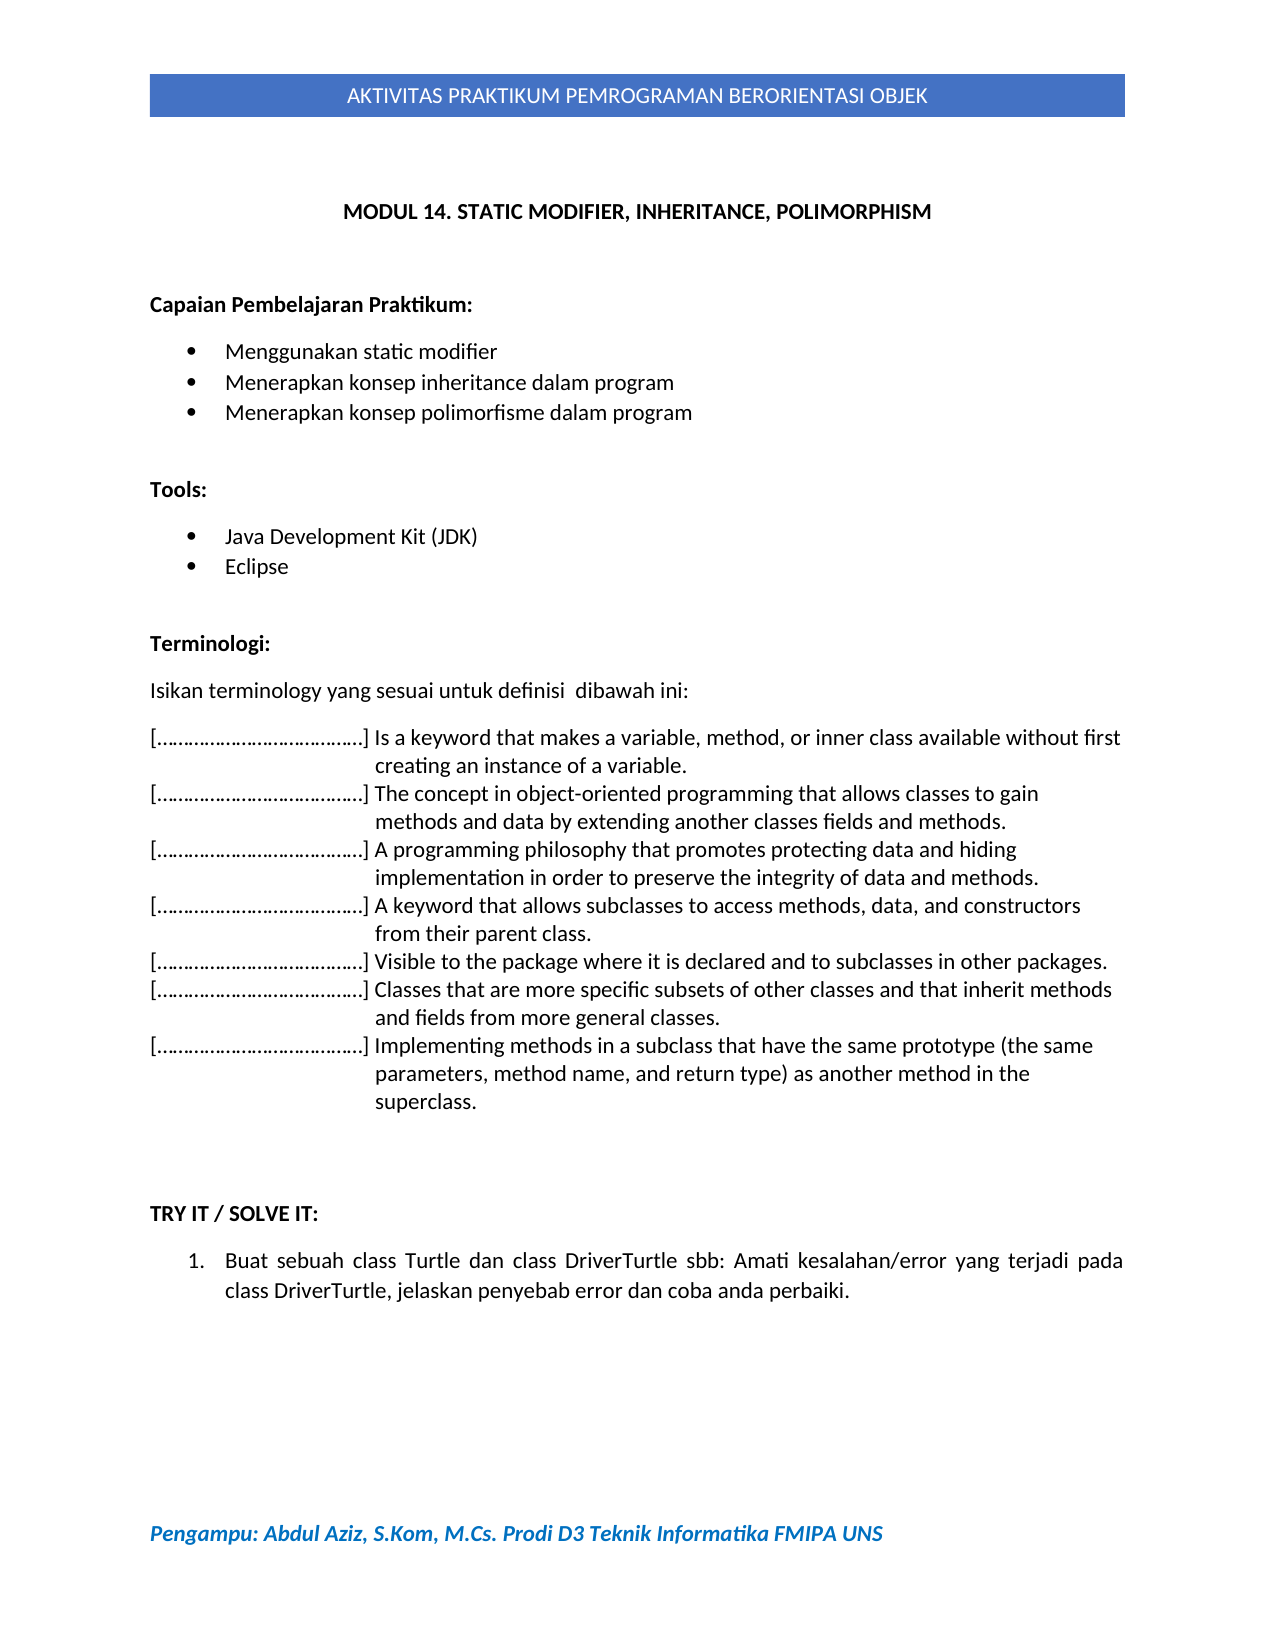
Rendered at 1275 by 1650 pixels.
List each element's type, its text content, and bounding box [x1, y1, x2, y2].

text Capaian Pembelajaran Praktikum: [150, 291, 1125, 319]
text Terminologi: [150, 629, 1125, 657]
text TRY IT / SOLVE IT: [150, 1199, 1125, 1227]
text […………………………………] Classes that are more specific subsets of other classes and that inherit methods and fields from more general classes. [150, 975, 1125, 1031]
list Menerapkan konsep polimorfisme dalam program [187, 398, 1125, 426]
text […………………………………] A programming philosophy that promotes protecting data and hiding implementation in order to preserve the integrity of data and methods. [150, 835, 1125, 891]
text […………………………………] The concept in object-oriented programming that allows classes to gain methods and data by extending another classes fields and methods. [150, 779, 1125, 835]
text […………………………………] Is a keyword that makes a variable, method, or inner class available without first creating an instance of a variable. [150, 723, 1125, 779]
text MODUL 14. STATIC MODIFIER, INHERITANCE, POLIMORPHISM [150, 197, 1125, 225]
text […………………………………] A keyword that allows subclasses to access methods, data, and constructors from their parent class. [150, 891, 1125, 947]
text Tools: [150, 475, 1125, 503]
text […………………………………] Visible to the package where it is declared and to subclasses in other packages. [150, 947, 1125, 975]
text […………………………………] Implementing methods in a subclass that have the same prototype (the same parameters, method name, and return type) as another method in the superclass. [150, 1031, 1125, 1115]
list Menerapkan konsep inheritance dalam program [187, 368, 1125, 396]
list Buat sebuah class Turtle dan class DriverTurtle sbb: Amati kesalahan/error yang terjadi pada class DriverTurtle, jelaskan penyebab error dan coba anda perbaiki. [187, 1246, 1125, 1304]
text Isikan terminology yang sesuai untuk definisi dibawah ini: [150, 676, 1125, 704]
list Java Development Kit (JDK) [187, 522, 1125, 550]
list Menggunakan static modifier [187, 337, 1125, 366]
list Eclipse [187, 552, 1125, 580]
